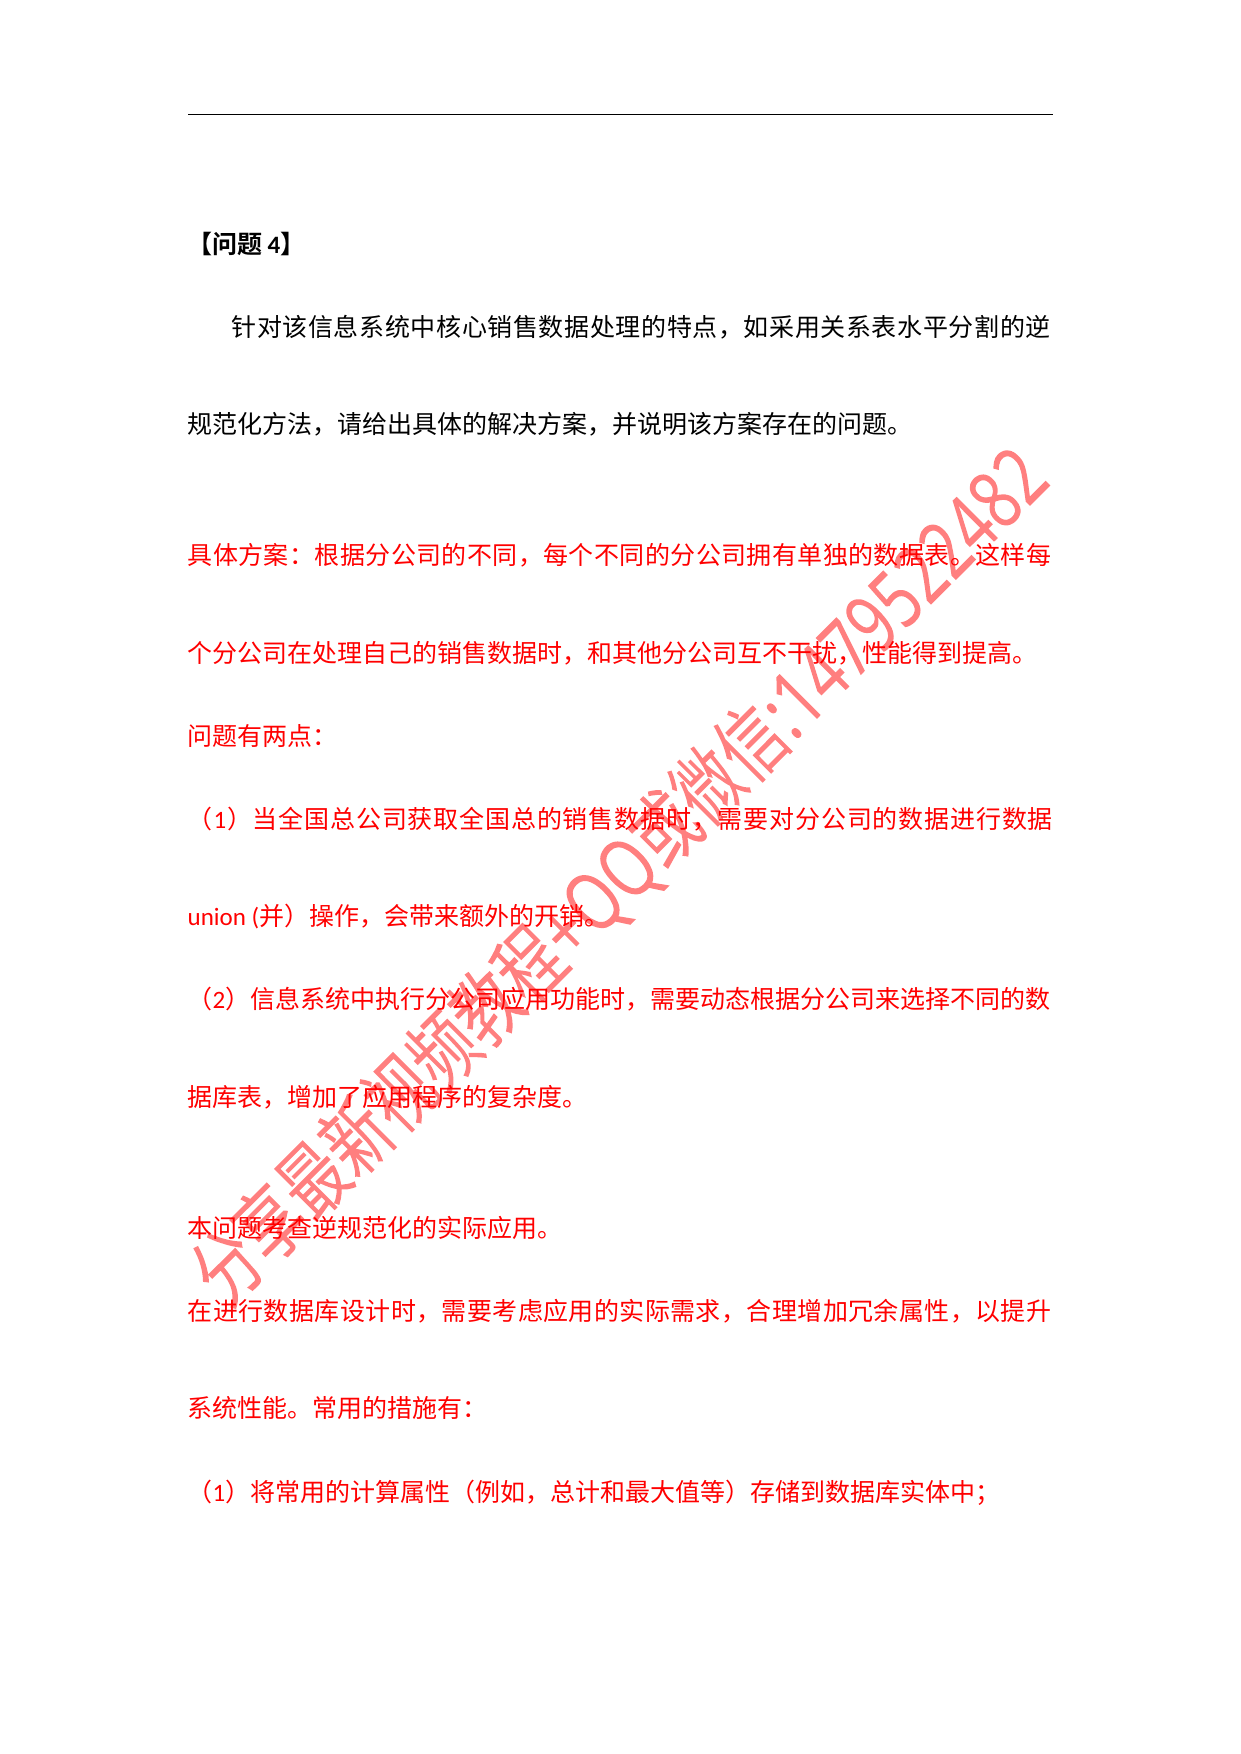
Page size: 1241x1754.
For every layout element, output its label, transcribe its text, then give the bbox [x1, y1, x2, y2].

text （1）将常用的计算属性（例如，总计和最大值等）存储到数据库实体中； [187, 1458, 1053, 1523]
text （1）当全国总公司获取全国总的销售数据时，需要对分公司的数据进行数据union (并）操作，会带来额外的开销。 [187, 785, 1053, 947]
text 问题有两点： [187, 702, 1053, 767]
text 在进行数据库设计时，需要考虑应用的实际需求，合理增加冗余属性，以提升系统性能。常用的措施有： [187, 1277, 1053, 1439]
text （2）信息系统中执行分公司应用功能时，需要动态根据分公司来选择不同的数据库表，增加了应用程序的复杂度。 [187, 966, 1053, 1128]
text 【问题4】 [187, 210, 1053, 275]
text 本问题考查逆规范化的实际应用。 [187, 1194, 1053, 1259]
text 具体方案：根据分公司的不同，每个不同的分公司拥有单独的数据表。这样每个分公司在处理自己的销售数据时，和其他分公司互不干扰，性能得到提高。 [187, 521, 1053, 684]
text 针对该信息系统中核心销售数据处理的特点，如采用关系表水平分割的逆规范化方法，请给出具体的解决方案，并说明该方案存在的问题。 [187, 293, 1053, 455]
